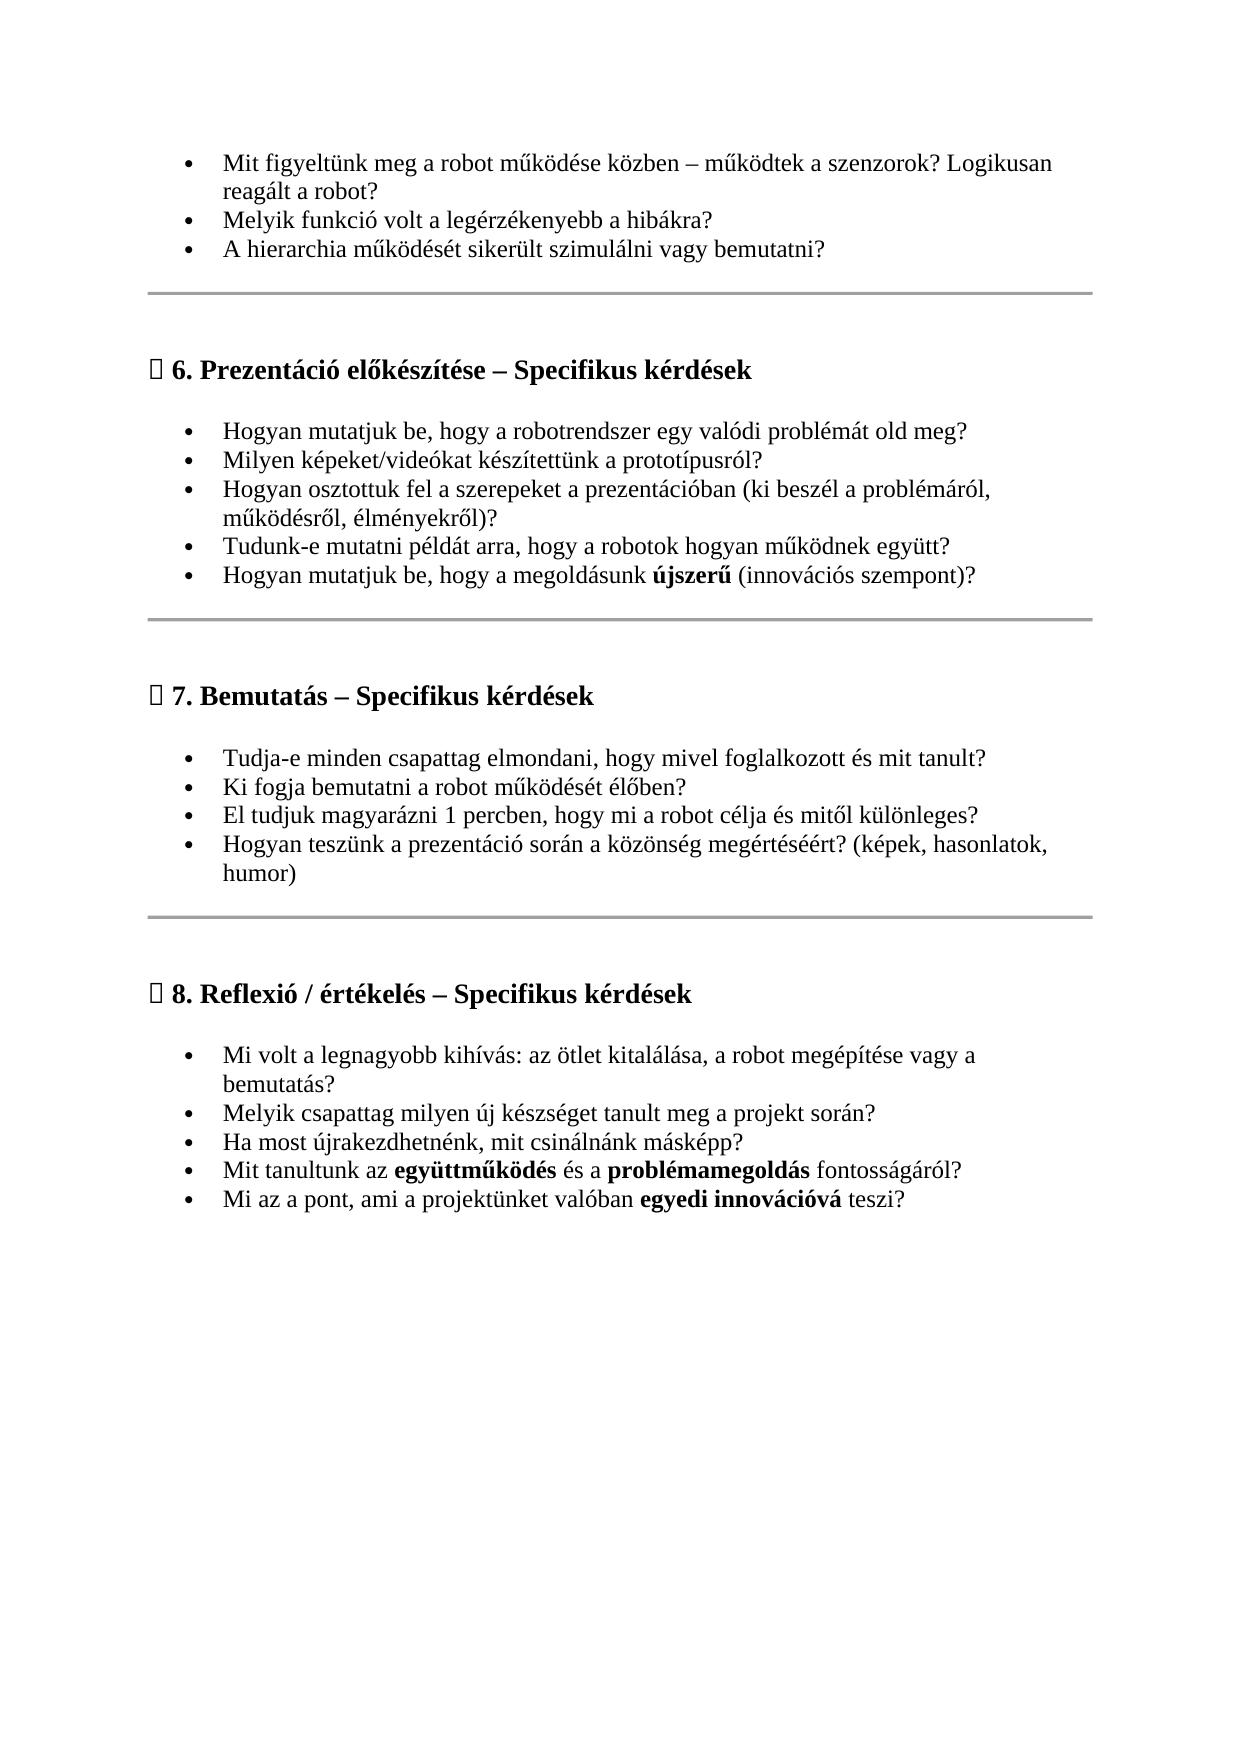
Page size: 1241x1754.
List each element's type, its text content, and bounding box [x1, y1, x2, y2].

list Hogyan mutatjuk be, hogy a megoldásunk újszerű (innovációs szempont)? [185, 560, 1093, 589]
list Mi volt a legnagyobb kihívás: az ötlet kitalálása, a robot megépítése vagy a bemutatás? [185, 1040, 1093, 1098]
list Mi az a pont, ami a projektünket valóban egyedi innovációvá teszi? [185, 1184, 1093, 1213]
list El tudjuk magyarázni 1 percben, hogy mi a robot célja és mitől különleges? [185, 800, 1093, 829]
list Milyen képeket/videókat készítettünk a prototípusról? [185, 445, 1093, 474]
list Mit tanultunk az együttműködés és a problémamegoldás fontosságáról? [185, 1155, 1093, 1184]
list Tudunk-e mutatni példát arra, hogy a robotok hogyan működnek együtt? [185, 531, 1093, 560]
list Hogyan osztottuk fel a szerepeket a prezentációban (ki beszél a problémáról, működésről, élményekről)? [185, 474, 1093, 531]
list Hogyan mutatjuk be, hogy a robotrendszer egy valódi problémát old meg? [185, 416, 1093, 445]
list Ki fogja bemutatni a robot működését élőben? [185, 772, 1093, 800]
text ✅ 6. Prezentáció előkészítése – Specifikus kérdések [148, 349, 1093, 387]
list Melyik funkció volt a legérzékenyebb a hibákra? [185, 205, 1093, 234]
list Melyik csapattag milyen új készséget tanult meg a projekt során? [185, 1098, 1093, 1127]
list Tudja-e minden csapattag elmondani, hogy mivel foglalkozott és mit tanult? [185, 743, 1093, 772]
text ✅ 7. Bemutatás – Specifikus kérdések [148, 675, 1093, 714]
list Mit figyeltünk meg a robot működése közben – működtek a szenzorok? Logikusan reagált a robot? [185, 148, 1093, 205]
list Ha most újrakezdhetnénk, mit csinálnánk másképp? [185, 1127, 1093, 1155]
list A hierarchia működését sikerült szimulálni vagy bemutatni? [185, 234, 1093, 263]
list Hogyan teszünk a prezentáció során a közönség megértéséért? (képek, hasonlatok, humor) [185, 829, 1093, 887]
text ✅ 8. Reflexió / értékelés – Specifikus kérdések [148, 973, 1093, 1011]
